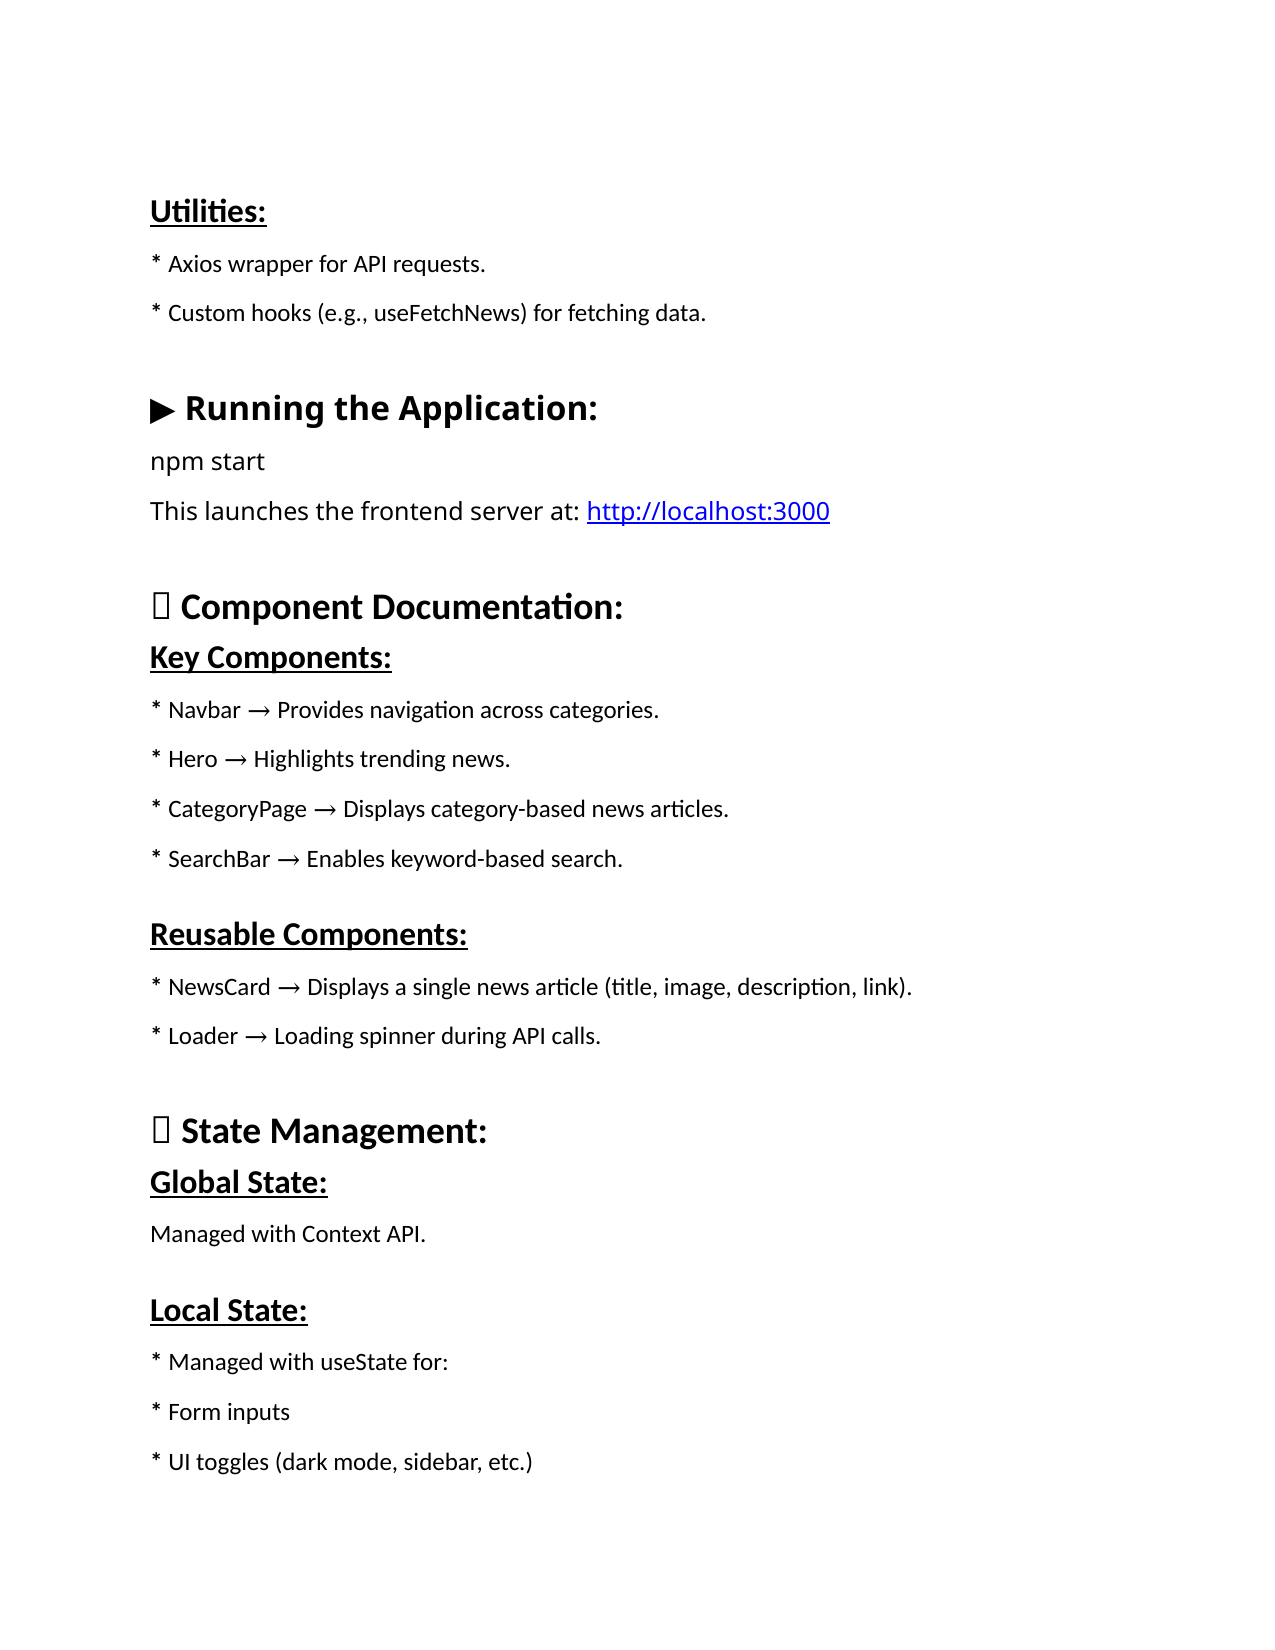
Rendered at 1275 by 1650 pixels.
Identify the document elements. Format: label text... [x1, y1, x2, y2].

text Utilities: [150, 199, 1125, 228]
text 🧩 Component Documentation: [150, 596, 1125, 625]
text * Form inputs [150, 1397, 1125, 1426]
text npm start [150, 447, 1125, 476]
text * UI toggles (dark mode, sidebar, etc.) [150, 1447, 1125, 1476]
text * Navbar → Provides navigation across categories. [150, 695, 1125, 724]
text Reusable Components: [150, 922, 1125, 951]
text Key Components: [150, 646, 1125, 674]
text 🔄 State Management: [150, 1121, 1125, 1149]
text * NewsCard → Displays a single news article (title, image, description, link). [150, 972, 1125, 1001]
text * Loader → Loading spinner during API calls. [150, 1022, 1125, 1050]
text * Custom hooks (e.g., useFetchNews) for fetching data. [150, 299, 1125, 327]
text Managed with Context API. [150, 1220, 1125, 1277]
text * SearchBar → Enables keyword-based search. [150, 844, 1125, 902]
text * CategoryPage → Displays category-based news articles. [150, 794, 1125, 823]
text Global State: [150, 1170, 1125, 1199]
text * Axios wrapper for API requests. [150, 249, 1125, 278]
text ▶️ Running the Application: [150, 398, 1125, 427]
text Local State: [150, 1298, 1125, 1327]
text This launches the frontend server at: http://localhost:3000 [150, 497, 1125, 526]
text * Hero → Highlights trending news. [150, 745, 1125, 774]
text * Managed with useState for: [150, 1348, 1125, 1377]
